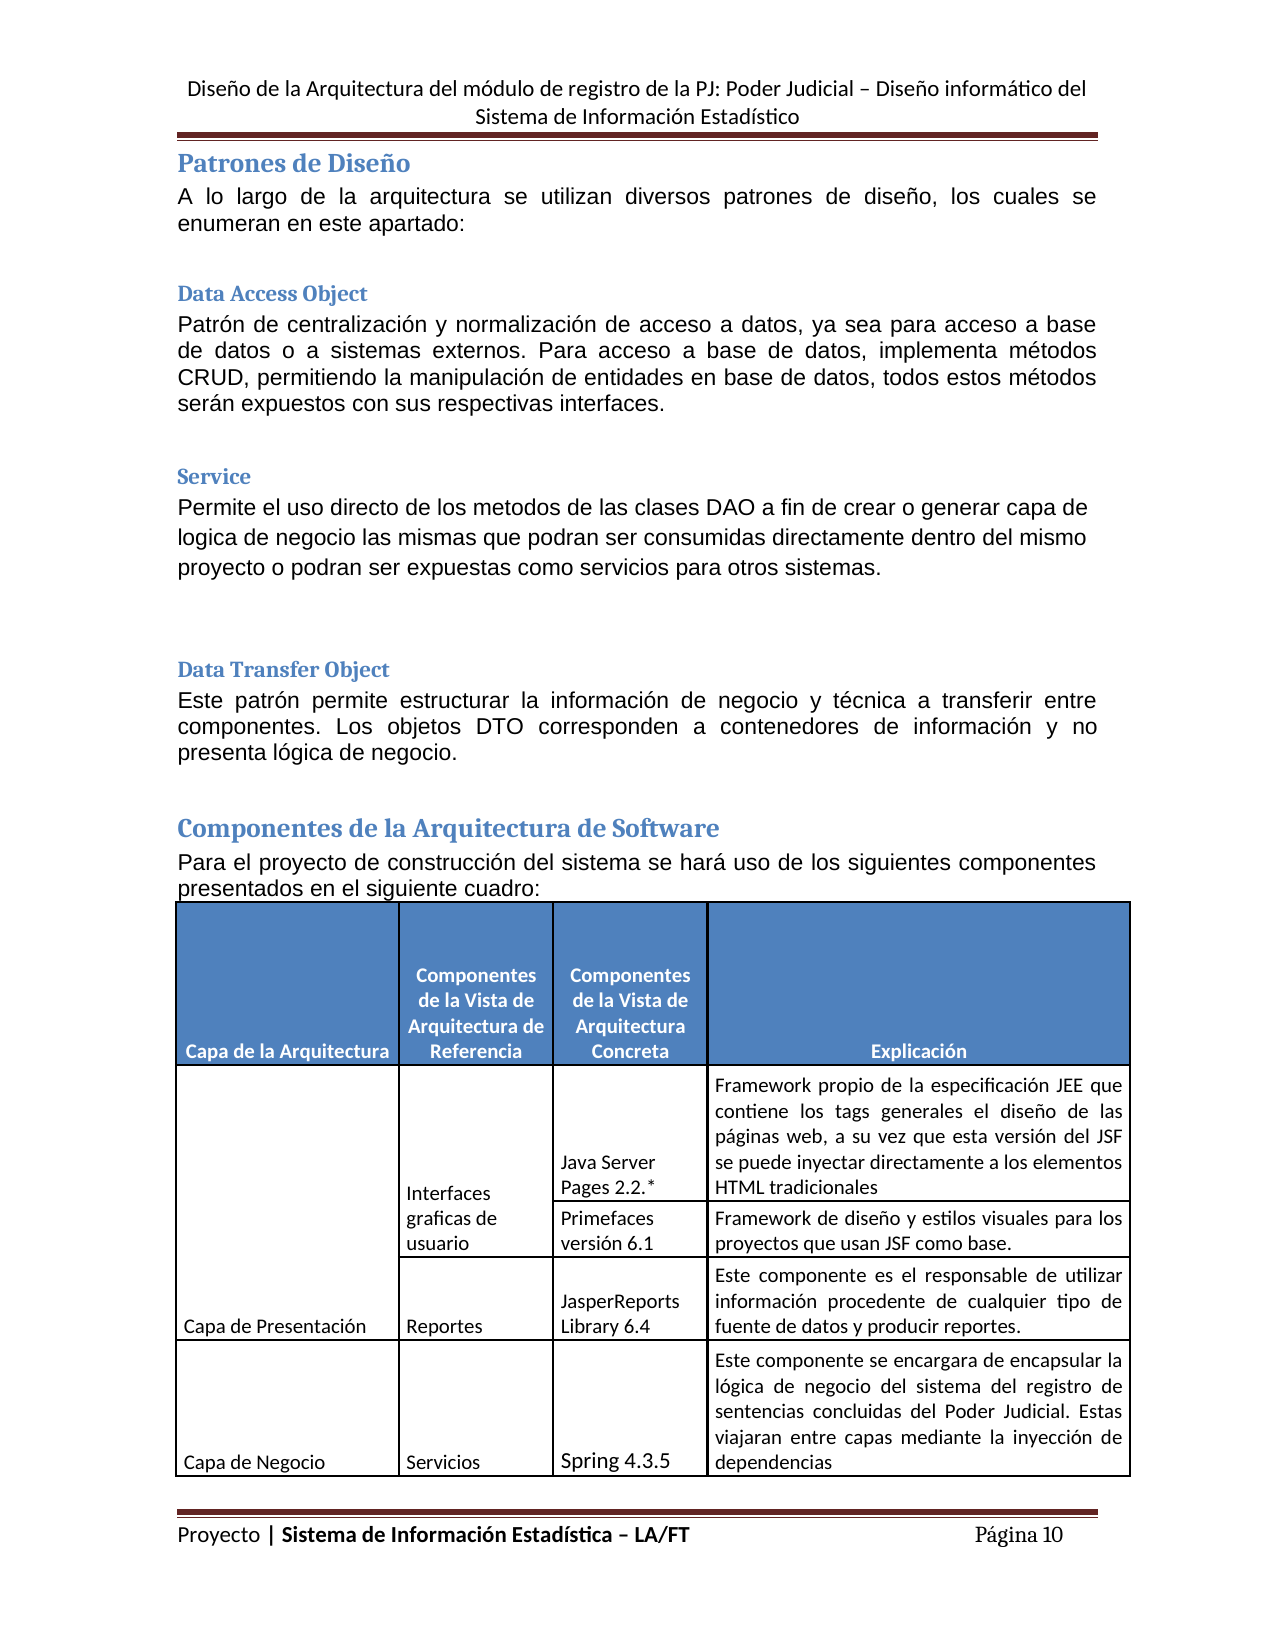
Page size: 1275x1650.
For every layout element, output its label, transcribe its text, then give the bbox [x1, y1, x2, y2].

table_cell Framework propio de la especificación JEE que contiene los tags generales el diseño de las páginas web, a su vez que esta versión del JSF se puede inyectar directamente a los elementos HTML tradicionales [709, 1066, 1129, 1200]
subtitle Service [177, 464, 1098, 490]
table_header Capa de la Arquitectura [177, 903, 398, 1064]
table_cell Capa de Presentación [177, 1066, 398, 1339]
text Patrón de centralización y normalización de acceso a datos, ya sea para acceso a base de datos o a sistemas externos. Para acceso a base de datos, implementa métodos CRUD, permitiendo la manipulación de entidades en base de datos, todos estos métodos serán expuestos con sus respectivas interfaces. [177, 311, 1098, 416]
table_cell Interfaces graficas de usuario [400, 1066, 552, 1256]
text Permite el uso directo de los metodos de las clases DAO a fin de crear o generar capa de logica de negocio las mismas que podran ser consumidas directamente dentro del mismo proyecto o podran ser expuestas como servicios para otros sistemas. [177, 494, 1098, 581]
table_cell Spring 4.3.5 [554, 1341, 706, 1475]
subtitle Patrones de Diseño [177, 148, 1098, 179]
table_cell Framework de diseño y estilos visuales para los proyectos que usan JSF como base. [709, 1202, 1129, 1256]
table_cell JasperReports Library 6.4 [554, 1258, 706, 1339]
text Este patrón permite estructurar la información de negocio y técnica a transferir entre componentes. Los objetos DTO corresponden a contenedores de información y no presenta lógica de negocio. [177, 687, 1098, 766]
table_cell Servicios [400, 1341, 552, 1475]
table_cell Primefaces versión 6.1 [554, 1202, 706, 1256]
table_cell Capa de Negocio [177, 1341, 398, 1475]
table_cell Este componente se encargara de encapsular la lógica de negocio del sistema del registro de sentencias concluidas del Poder Judicial. Estas viajaran entre capas mediante la inyección de dependencias [709, 1341, 1129, 1475]
table_header Componentes de la Vista de Arquitectura de Referencia [400, 903, 552, 1064]
table_header Componentes de la Vista de Arquitectura Concreta [554, 903, 706, 1064]
text A lo largo de la arquitectura se utilizan diversos patrones de diseño, los cuales se enumeran en este apartado: [177, 183, 1098, 236]
text Para el proyecto de construcción del sistema se hará uso de los siguientes componentes presentados en el siguiente cuadro: [177, 848, 1098, 901]
table_cell Este componente es el responsable de utilizar información procedente de cualquier tipo de fuente de datos y producir reportes. [709, 1258, 1129, 1339]
table_cell Reportes [400, 1258, 552, 1339]
subtitle Data Transfer Object [177, 656, 1098, 683]
subtitle Data Access Object [177, 281, 1098, 307]
table_header Explicación [709, 903, 1129, 1064]
subtitle Componentes de la Arquitectura de Software [177, 813, 1098, 844]
table_cell Java Server Pages 2.2.* [554, 1066, 706, 1200]
